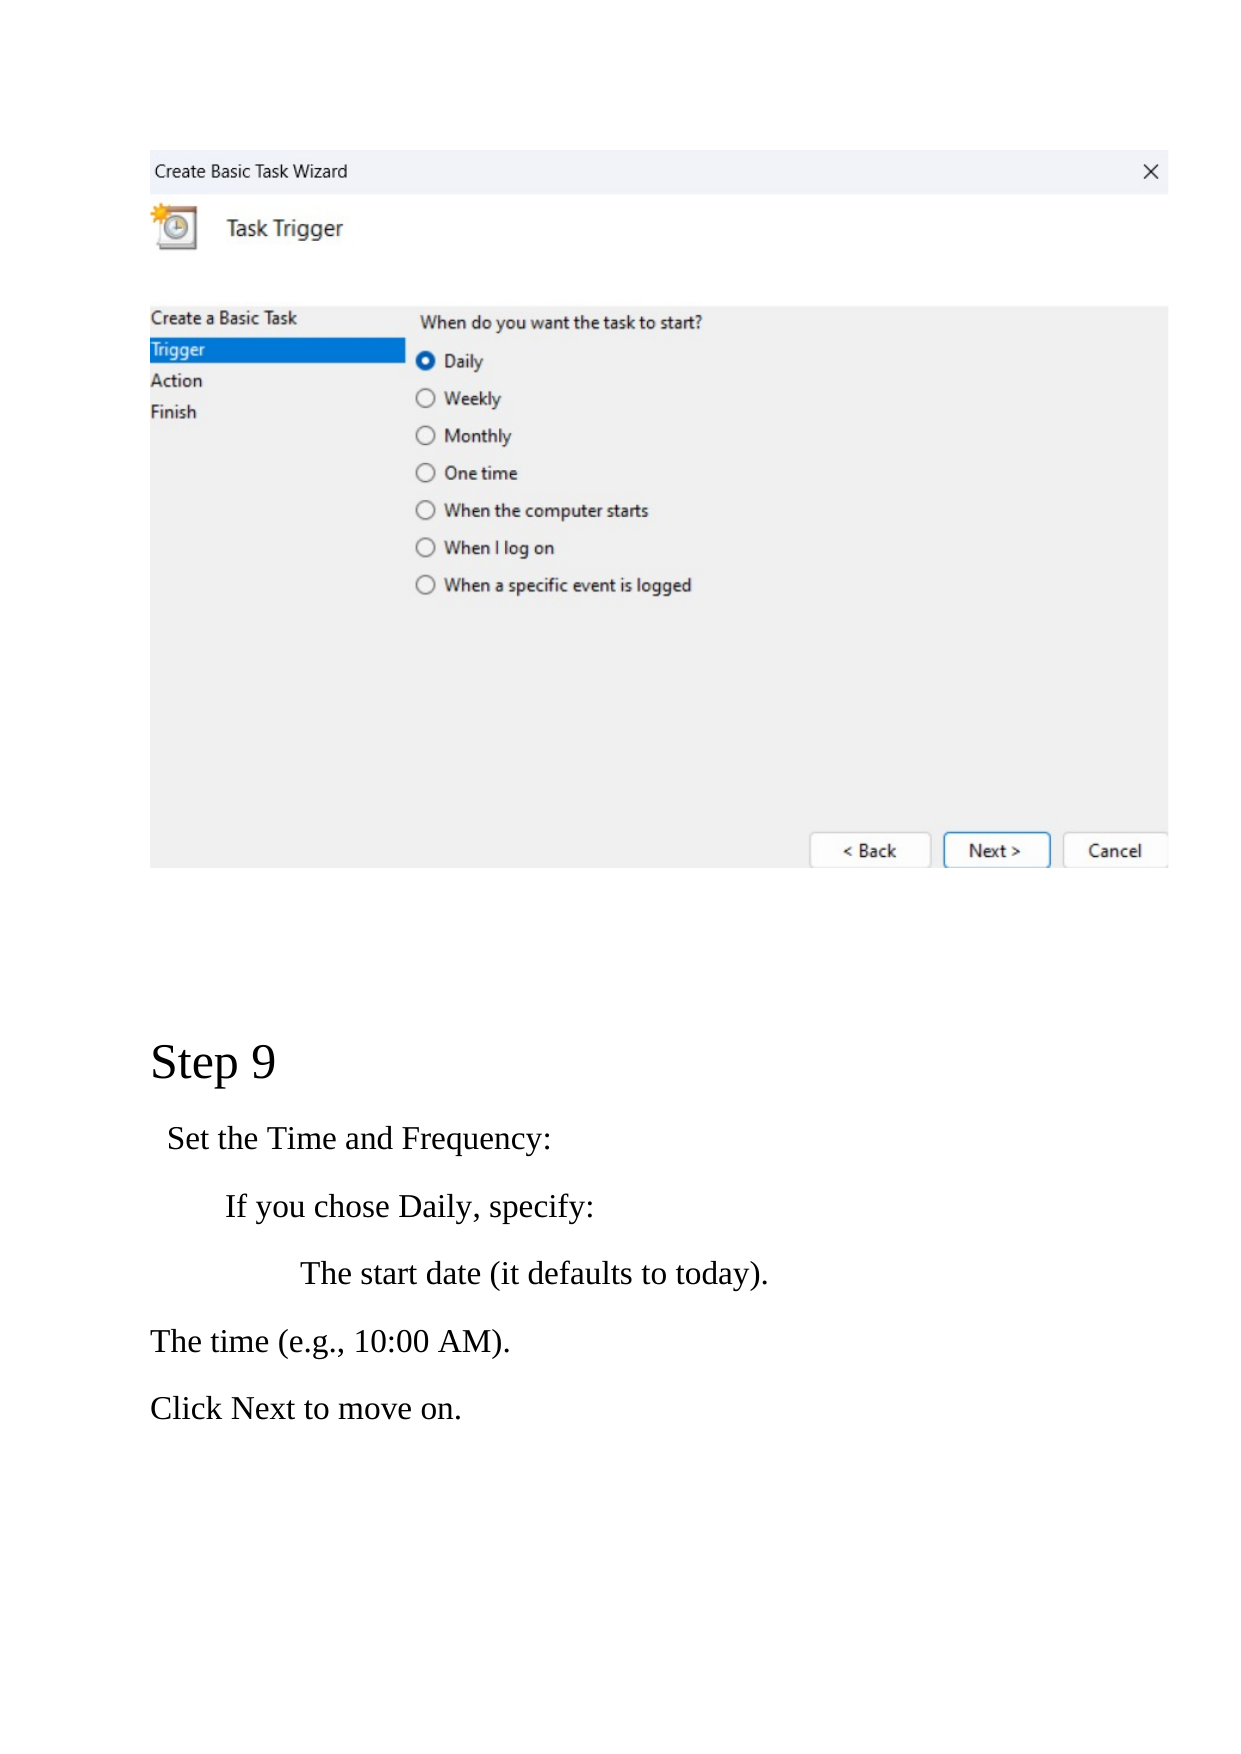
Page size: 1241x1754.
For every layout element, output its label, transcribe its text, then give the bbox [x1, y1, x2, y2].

text Set the Time and Frequency: [150, 1118, 1090, 1157]
picture [150, 150, 1169, 868]
text If you chose Daily, specify: [225, 1186, 1090, 1224]
text Step 9 [150, 1032, 1090, 1089]
text The start date (it defaults to today). [300, 1253, 1090, 1292]
text The time (e.g., 10:00 AM). [150, 1321, 1090, 1359]
text Click Next to move on. [150, 1388, 1090, 1427]
